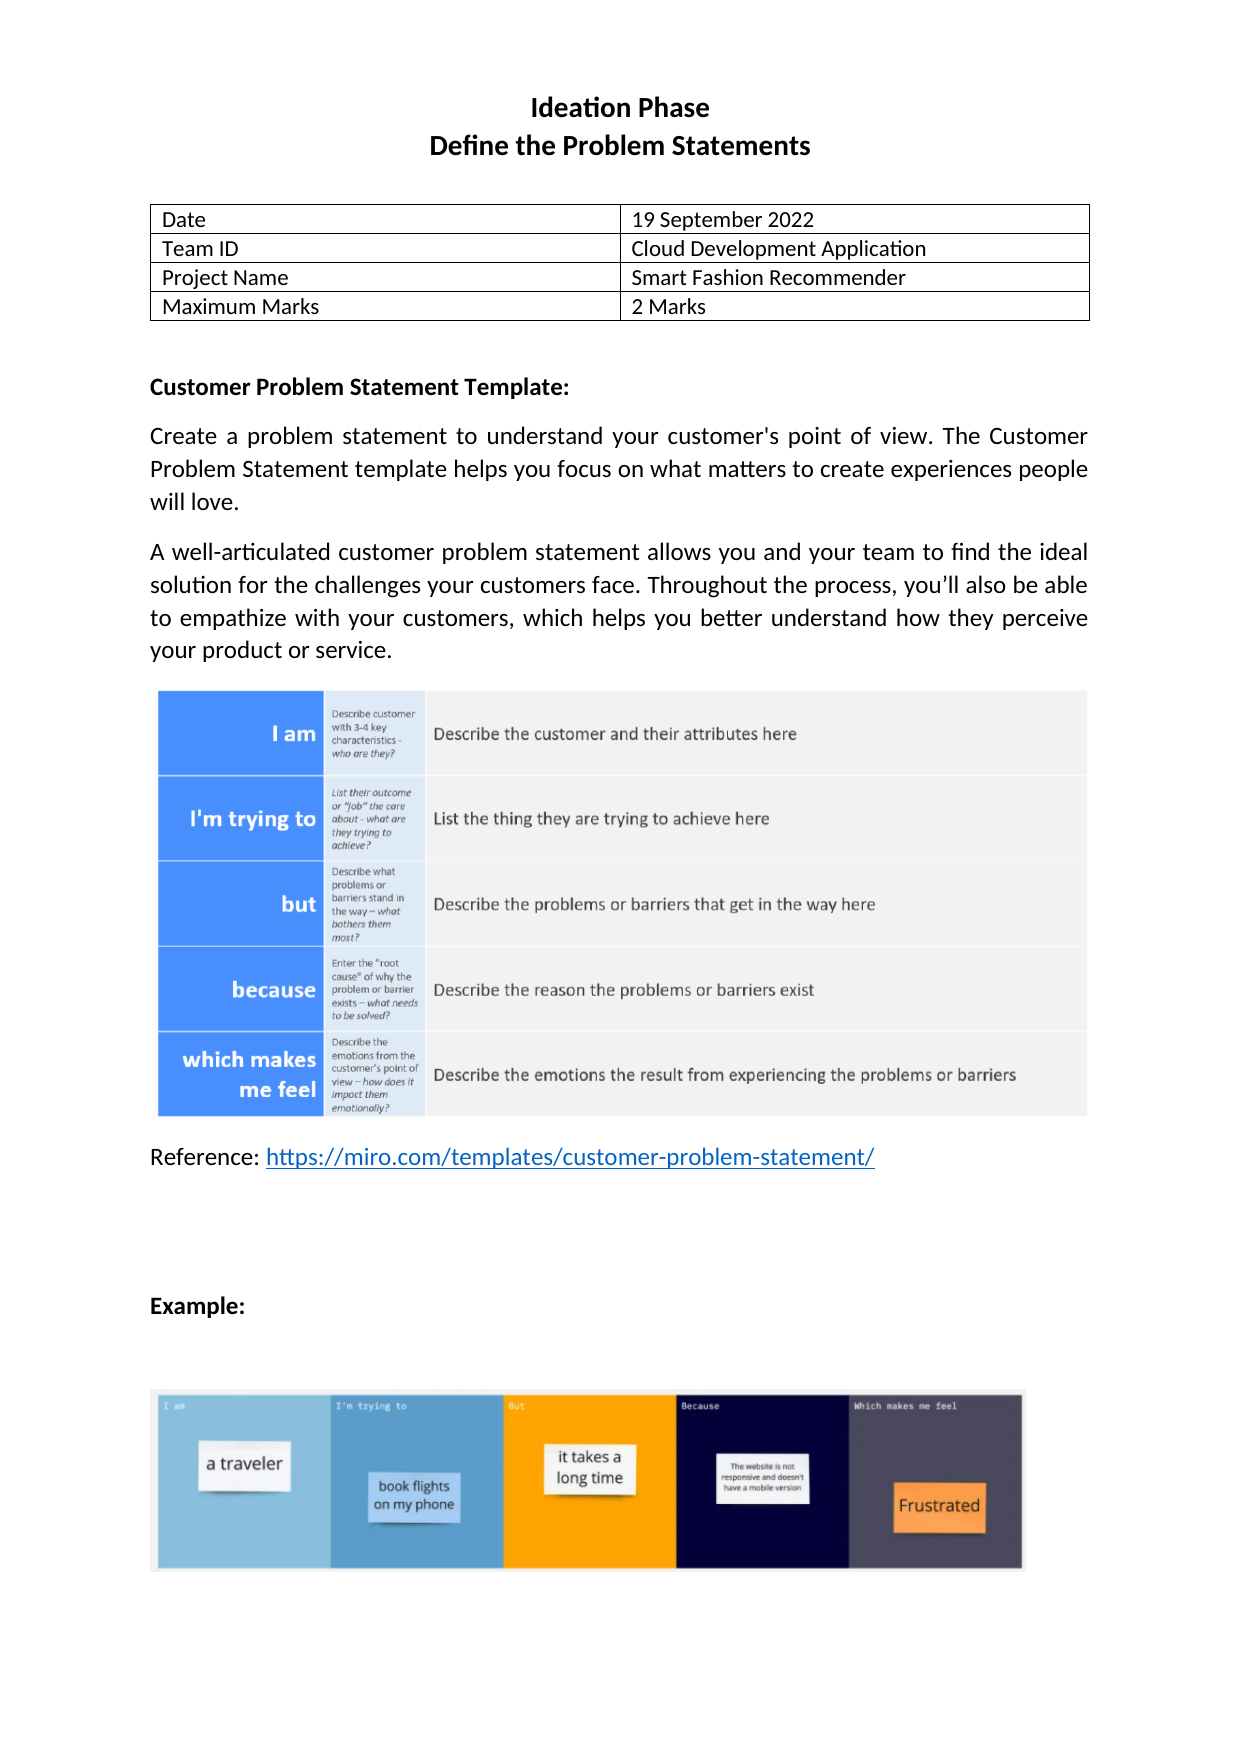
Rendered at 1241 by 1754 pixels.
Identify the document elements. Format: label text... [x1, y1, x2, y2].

text Define the Problem Statements [150, 127, 1090, 163]
table_cell 2 Marks [621, 292, 1089, 320]
text Ideation Phase [150, 89, 1090, 124]
table_cell Team ID [151, 234, 620, 262]
text Customer Problem Statement Template: [150, 371, 1090, 401]
table_cell Maximum Marks [151, 292, 620, 320]
text Example: [150, 1290, 1090, 1321]
text Reference: https://miro.com/templates/customer-problem-statement/ [150, 1142, 1090, 1172]
table_cell Project Name [151, 263, 620, 291]
picture [150, 1389, 1027, 1572]
table_cell Smart Fashion Recommender [621, 263, 1089, 291]
table_header Date [151, 205, 620, 233]
picture [150, 684, 1091, 1123]
text A well-articulated customer problem statement allows you and your team to find the ideal solution for the challenges your customers face. Throughout the process, you’ll also be able to empathize with your customers, which helps you better understand how they perceive your product or service. [150, 536, 1090, 665]
text Create a problem statement to understand your customer's point of view. The Customer Problem Statement template helps you focus on what matters to create experiences people will love. [150, 420, 1090, 517]
table_cell Cloud Development Application [621, 234, 1089, 262]
table_header 19 September 2022 [621, 205, 1089, 233]
